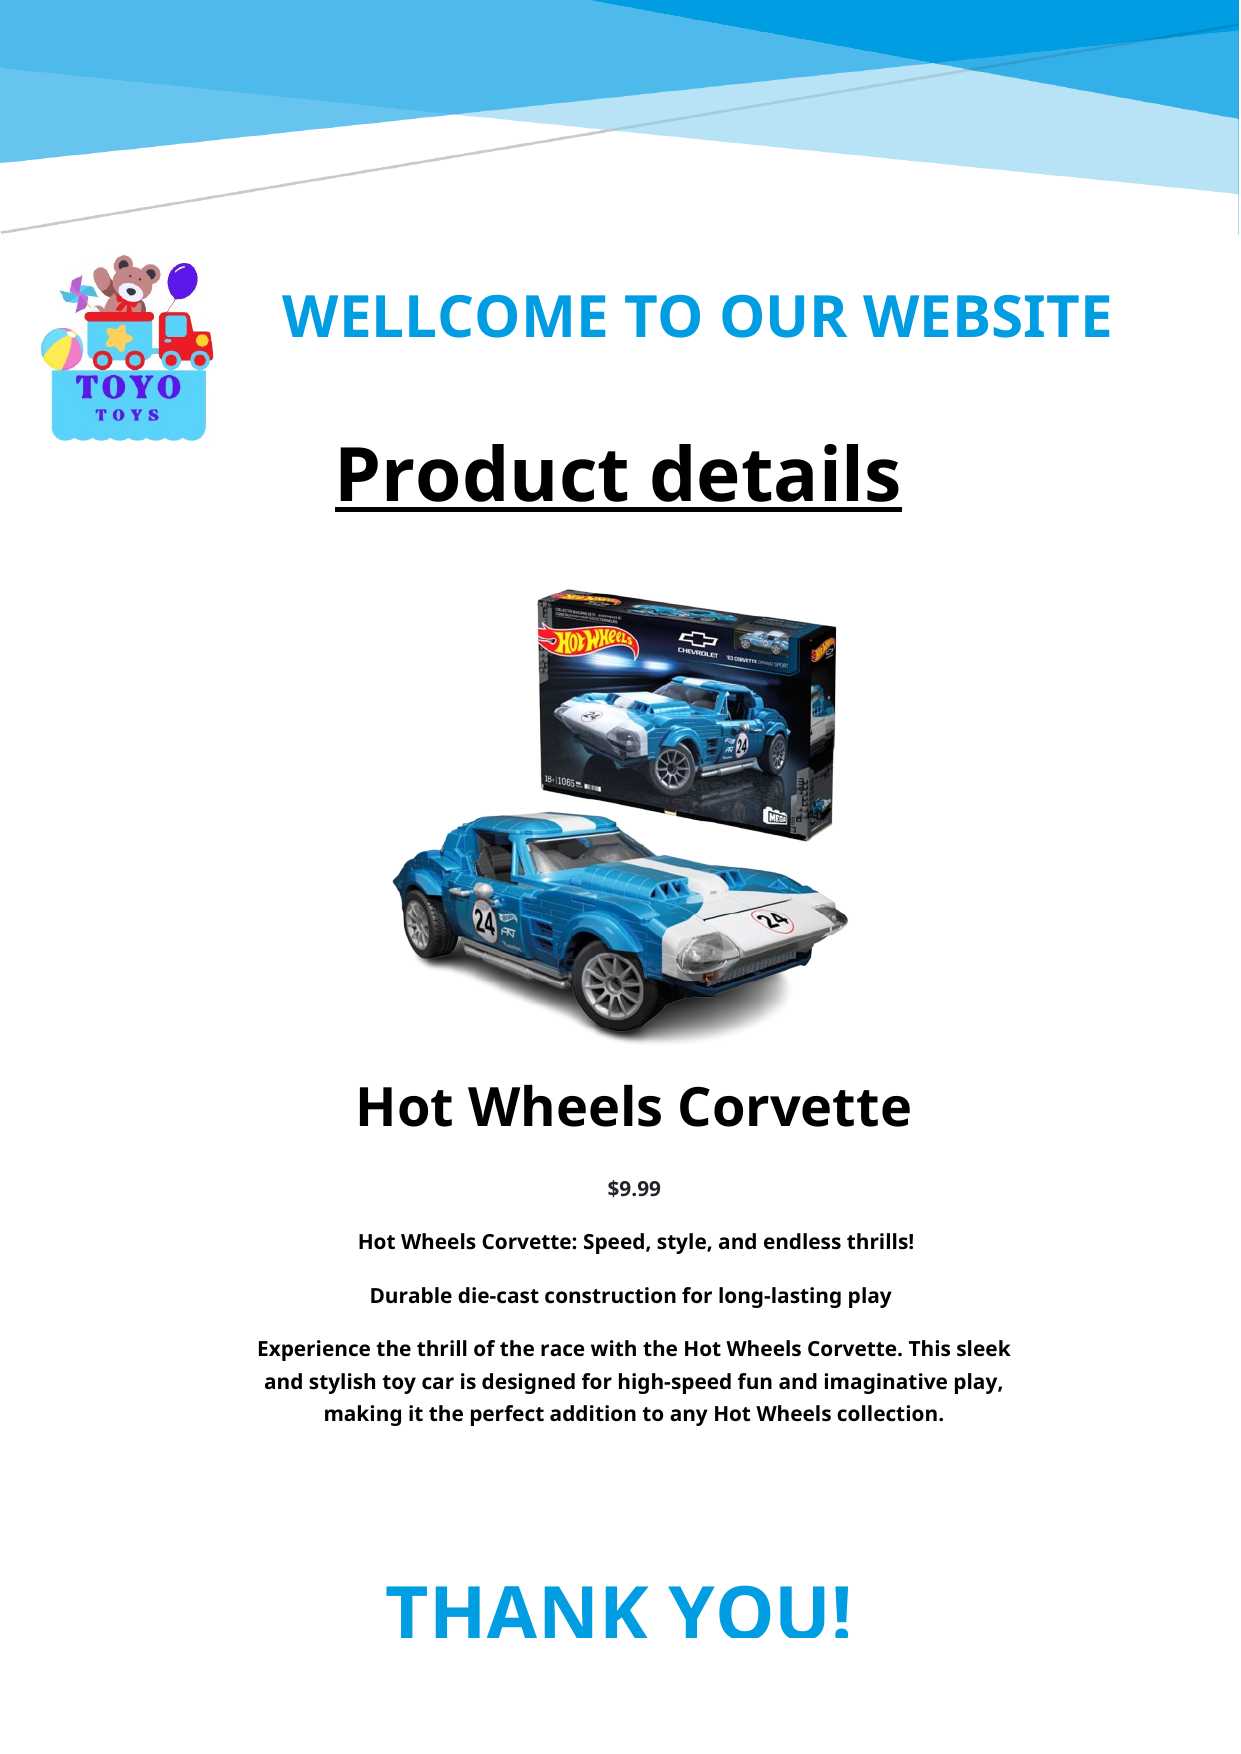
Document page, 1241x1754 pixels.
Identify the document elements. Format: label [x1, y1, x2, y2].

picture [0, 0, 1239, 441]
picture [380, 571, 860, 1050]
